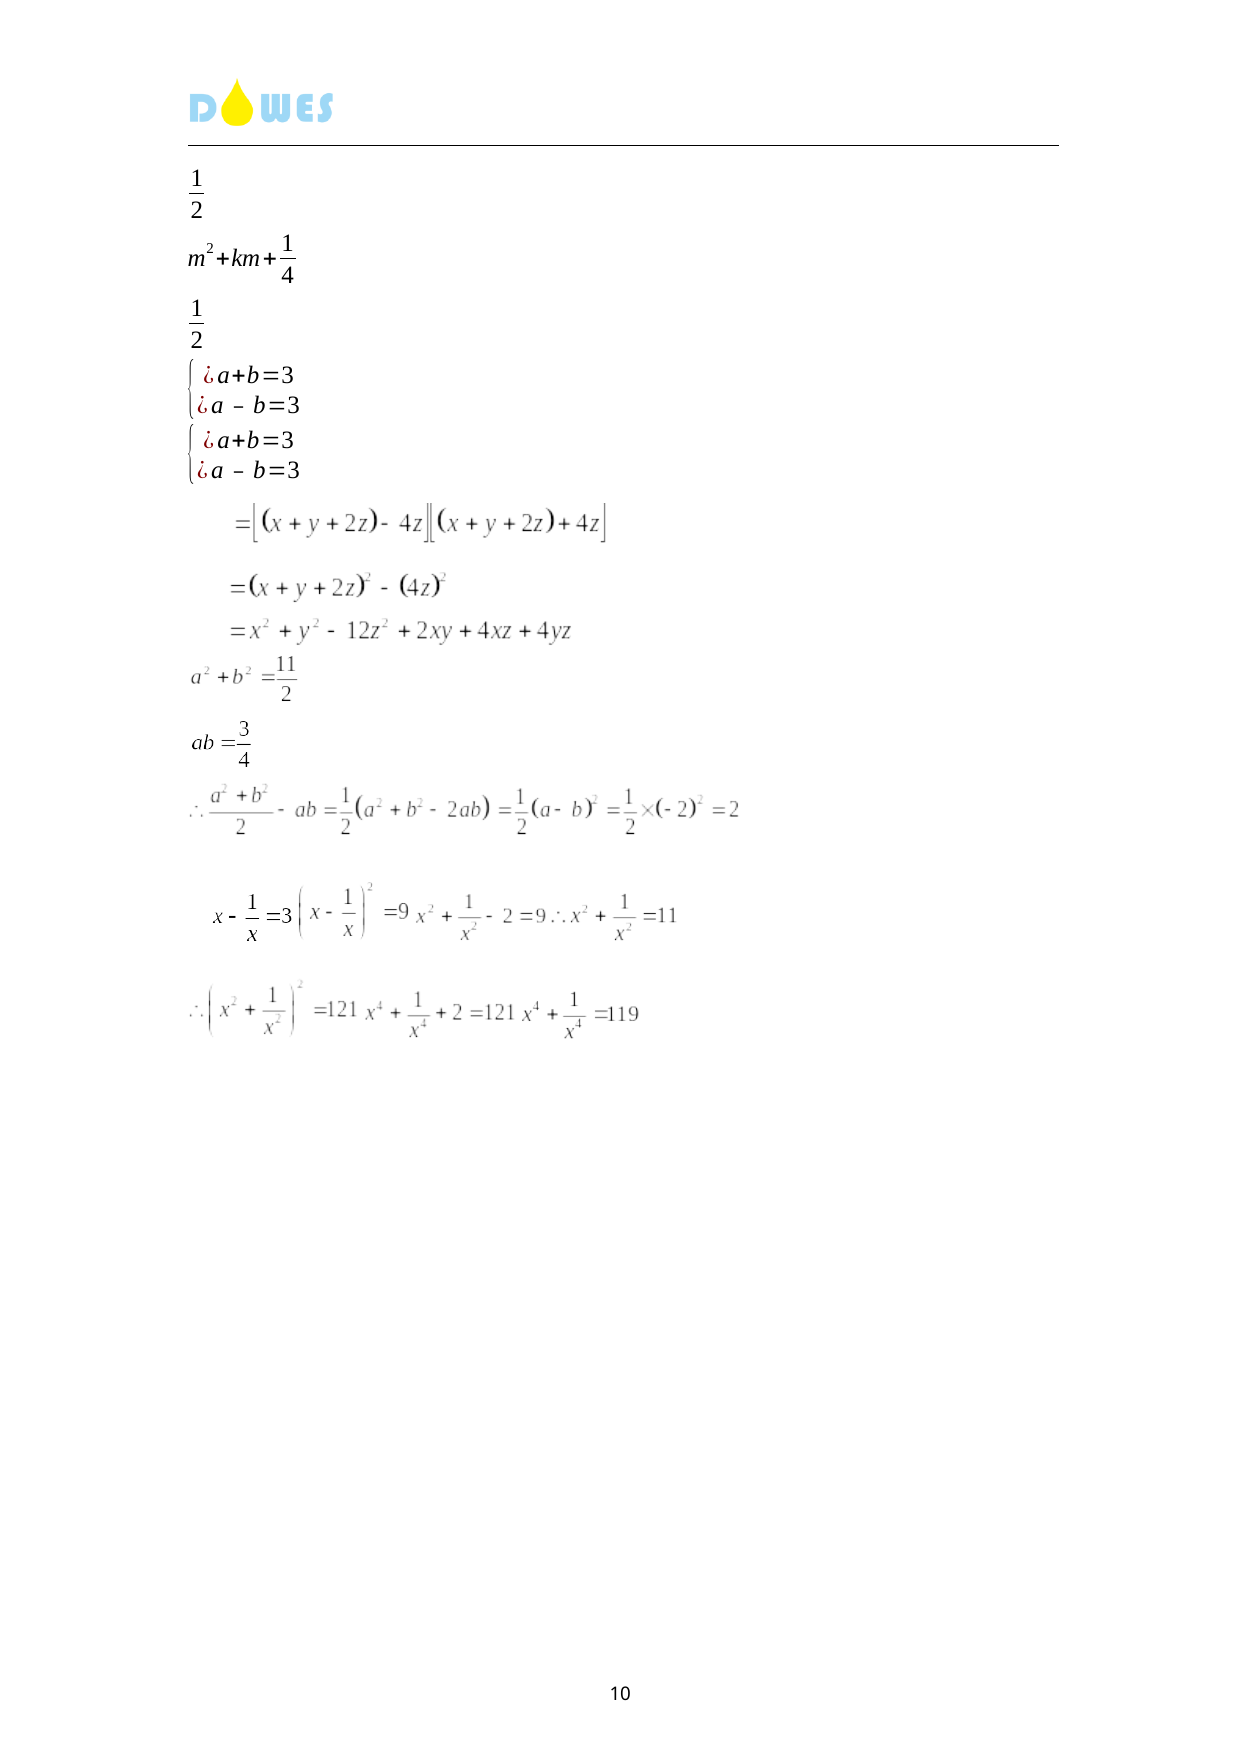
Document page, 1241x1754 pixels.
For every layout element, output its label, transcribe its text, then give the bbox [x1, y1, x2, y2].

text 分析：先根据a﹣b=3和a2﹣b2=9，利用平方差公式求出a+b=3，再联立方程组，解方程组即可． [187, 357, 1053, 422]
text 联立方程组， [187, 422, 1053, 487]
text 3、解：原式 [187, 503, 1053, 550]
text ①②得 2a2b211，即 [187, 649, 1053, 714]
text 分析：根据首末两项分别是m和的平方，可得中间一项为加上或减去它们乘积的2倍． [187, 162, 1053, 227]
picture [178, 71, 346, 139]
text 即 [187, 974, 1053, 1072]
text ①②得 4ab3，即 [187, 714, 1053, 779]
text （4）由，得 即 [187, 877, 1053, 974]
text ∴km=±2•m•， [187, 292, 1053, 357]
text 解答：解：∵是一个完全平方式， [187, 227, 1053, 292]
